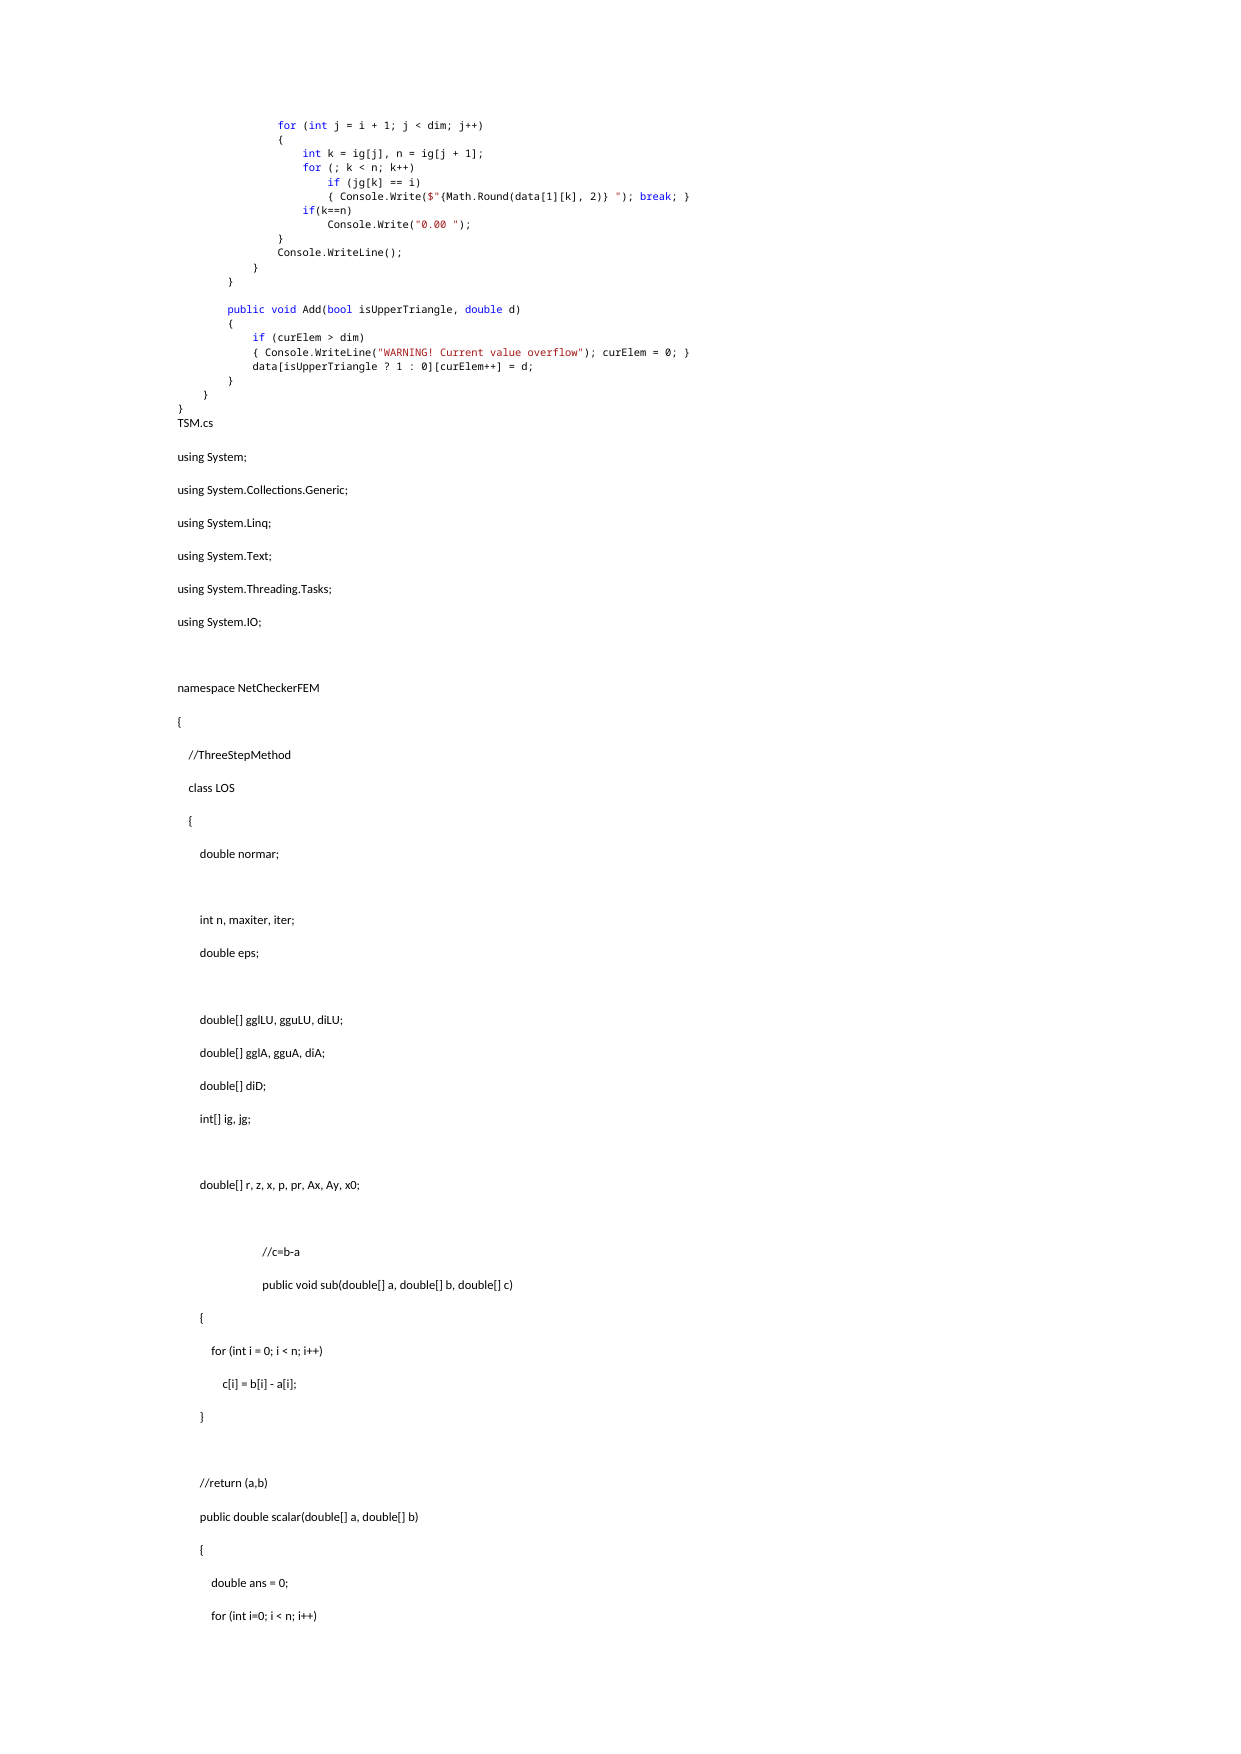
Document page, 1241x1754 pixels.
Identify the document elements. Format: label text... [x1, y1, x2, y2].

text using System.Linq; [177, 515, 1152, 530]
text } [177, 373, 1152, 387]
text public double scalar(double[] a, double[] b) [177, 1509, 1152, 1524]
text TSM.cs [177, 416, 1152, 431]
text double[] r, z, x, p, pr, Ax, Ay, x0; [177, 1177, 1152, 1193]
text { Console.Write($"{Math.Round(data[1][k], 2)} "); break; } [177, 189, 1152, 203]
text //ThreeStepMethod [177, 747, 1152, 762]
text class LOS [177, 780, 1152, 795]
text for (int j = i + 1; j < dim; j++) [177, 118, 1152, 132]
text { [177, 1542, 1152, 1557]
text double normar; [177, 846, 1152, 862]
text { Console.WriteLine("WARNING! Current value overflow"); curElem = 0; } [177, 345, 1152, 359]
text public void Add(bool isUpperTriangle, double d) [177, 302, 1152, 316]
text { [177, 714, 1152, 729]
text int n, maxiter, iter; [177, 912, 1152, 928]
text Console.WriteLine(); [177, 246, 1152, 260]
text using System.Collections.Generic; [177, 482, 1152, 497]
text double[] gglA, gguA, diA; [177, 1045, 1152, 1060]
text //return (a,b) [177, 1476, 1152, 1491]
text for (int i=0; i < n; i++) [177, 1608, 1152, 1623]
text using System.Text; [177, 548, 1152, 563]
text //c=b-a [177, 1244, 1152, 1259]
text Console.Write("0.00 "); [177, 217, 1152, 231]
text int k = ig[j], n = ig[j + 1]; [177, 146, 1152, 161]
text using System.IO; [177, 614, 1152, 630]
text if(k==n) [177, 203, 1152, 217]
text } [177, 274, 1152, 288]
text { [177, 316, 1152, 331]
text if (curElem > dim) [177, 331, 1152, 345]
text } [177, 260, 1152, 274]
text using System; [177, 449, 1152, 464]
text data[isUpperTriangle ? 1 : 0][curElem++] = d; [177, 359, 1152, 373]
text } [177, 387, 1152, 401]
text { [177, 1310, 1152, 1325]
text for (int i = 0; i < n; i++) [177, 1343, 1152, 1358]
text if (jg[k] == i) [177, 175, 1152, 189]
text double[] diD; [177, 1078, 1152, 1093]
text c[i] = b[i] - a[i]; [177, 1376, 1152, 1392]
text for (; k < n; k++) [177, 161, 1152, 175]
text public void sub(double[] a, double[] b, double[] c) [177, 1277, 1152, 1292]
text double[] gglLU, gguLU, diLU; [177, 1012, 1152, 1027]
text namespace NetCheckerFEM [177, 681, 1152, 696]
text } [177, 401, 1152, 416]
text int[] ig, jg; [177, 1111, 1152, 1127]
text } [177, 231, 1152, 246]
text using System.Threading.Tasks; [177, 581, 1152, 597]
text double ans = 0; [177, 1575, 1152, 1590]
text { [177, 132, 1152, 146]
text { [177, 813, 1152, 828]
text } [177, 1409, 1152, 1425]
text double eps; [177, 946, 1152, 961]
